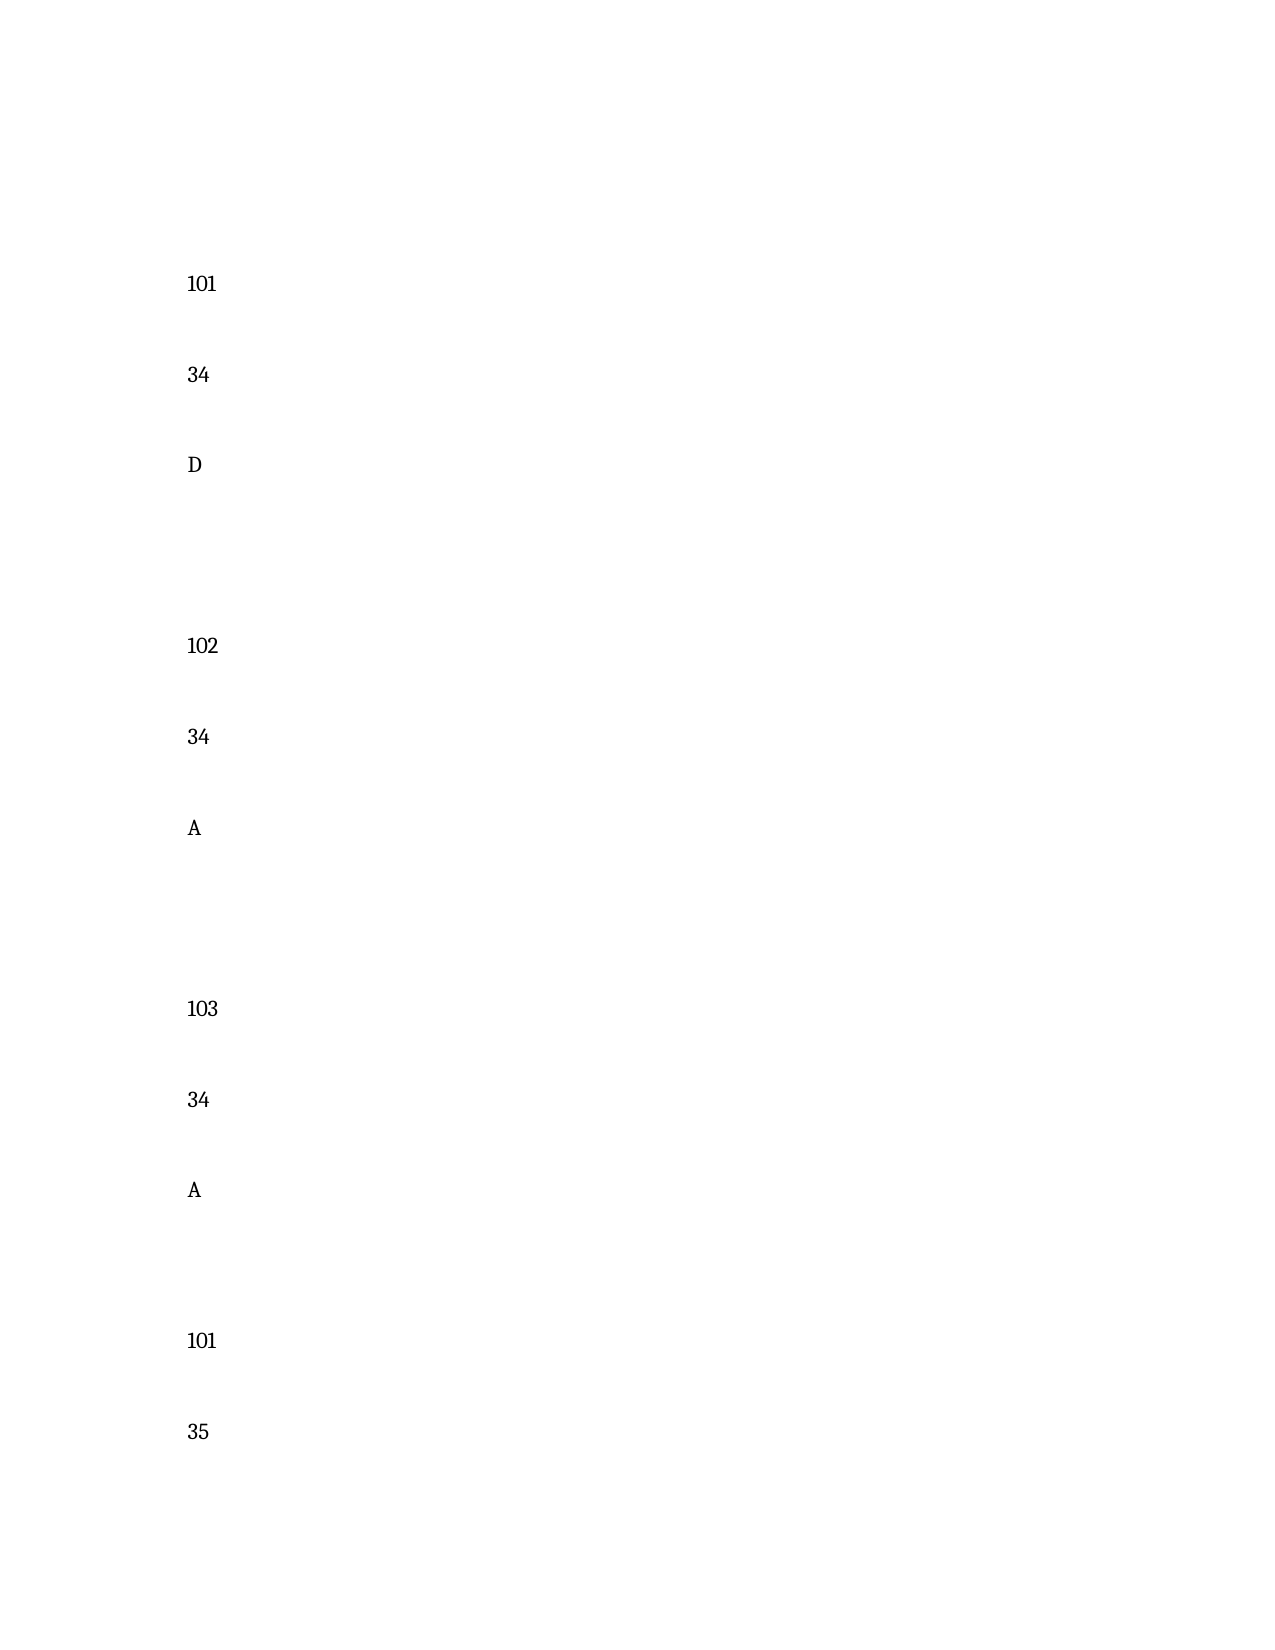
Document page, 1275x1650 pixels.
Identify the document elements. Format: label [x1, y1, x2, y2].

text [187, 150, 1087, 1475]
